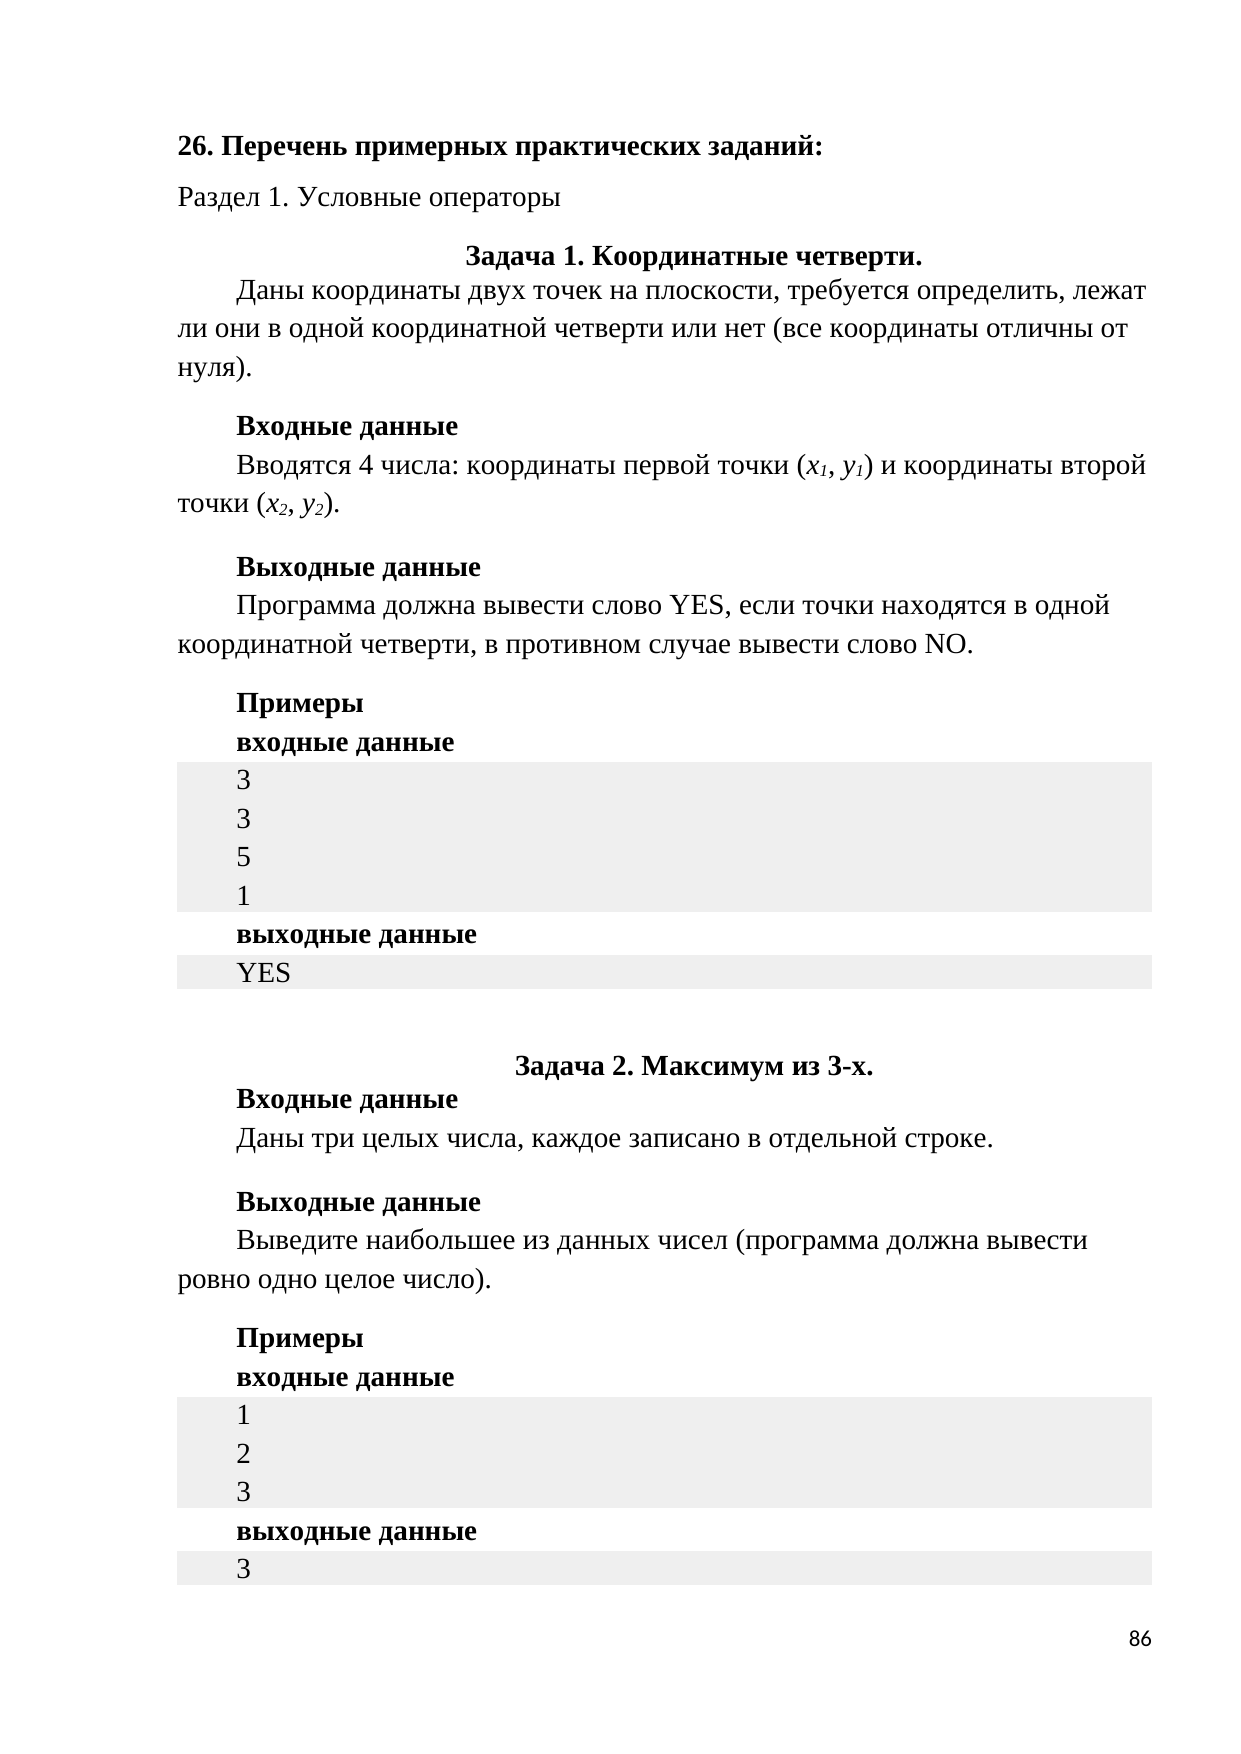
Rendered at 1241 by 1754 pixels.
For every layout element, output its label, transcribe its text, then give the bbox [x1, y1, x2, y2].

text Даны координаты двух точек на плоскости, требуется определить, лежат ли они в одной координатной четверти или нет (все координаты отличны от нуля). [177, 272, 1152, 382]
text Входные данные [177, 1082, 1152, 1115]
text выходные данные [177, 917, 1152, 950]
text входные данные [177, 724, 1152, 757]
text 2 [177, 1436, 1152, 1469]
text 1 [177, 1397, 1152, 1431]
text Раздел 1. Условные операторы [177, 179, 1152, 212]
text Вводятся 4 числа: координаты первой точки (x1, y1) и координаты второй точки (x2, y2). [177, 447, 1152, 519]
text Выходные данные [177, 549, 1152, 582]
text YES [177, 955, 1152, 989]
text Выходные данные [177, 1184, 1152, 1217]
text Программа должна вывести слово YES, если точки находятся в одной координатной четверти, в противном случае вывести слово NO. [177, 587, 1152, 659]
text Задача 2. Максимум из 3-х. [177, 1048, 1152, 1082]
text 3 [177, 1551, 1152, 1585]
text выходные данные [177, 1513, 1152, 1546]
text 26. Перечень примерных практических заданий: [177, 128, 1152, 162]
text Примеры [177, 1320, 1152, 1354]
text Входные данные [177, 408, 1152, 442]
text 5 [177, 839, 1152, 873]
text входные данные [177, 1359, 1152, 1392]
text 1 [177, 878, 1152, 912]
text Примеры [177, 685, 1152, 719]
text 3 [177, 1474, 1152, 1508]
text 3 [177, 762, 1152, 796]
text Задача 1. Координатные четверти. [177, 238, 1152, 272]
text Выведите наибольшее из данных чисел (программа должна вывести ровно одно целое число). [177, 1222, 1152, 1294]
text Даны три целых числа, каждое записано в отдельной строке. [177, 1120, 1152, 1154]
text 3 [177, 801, 1152, 834]
